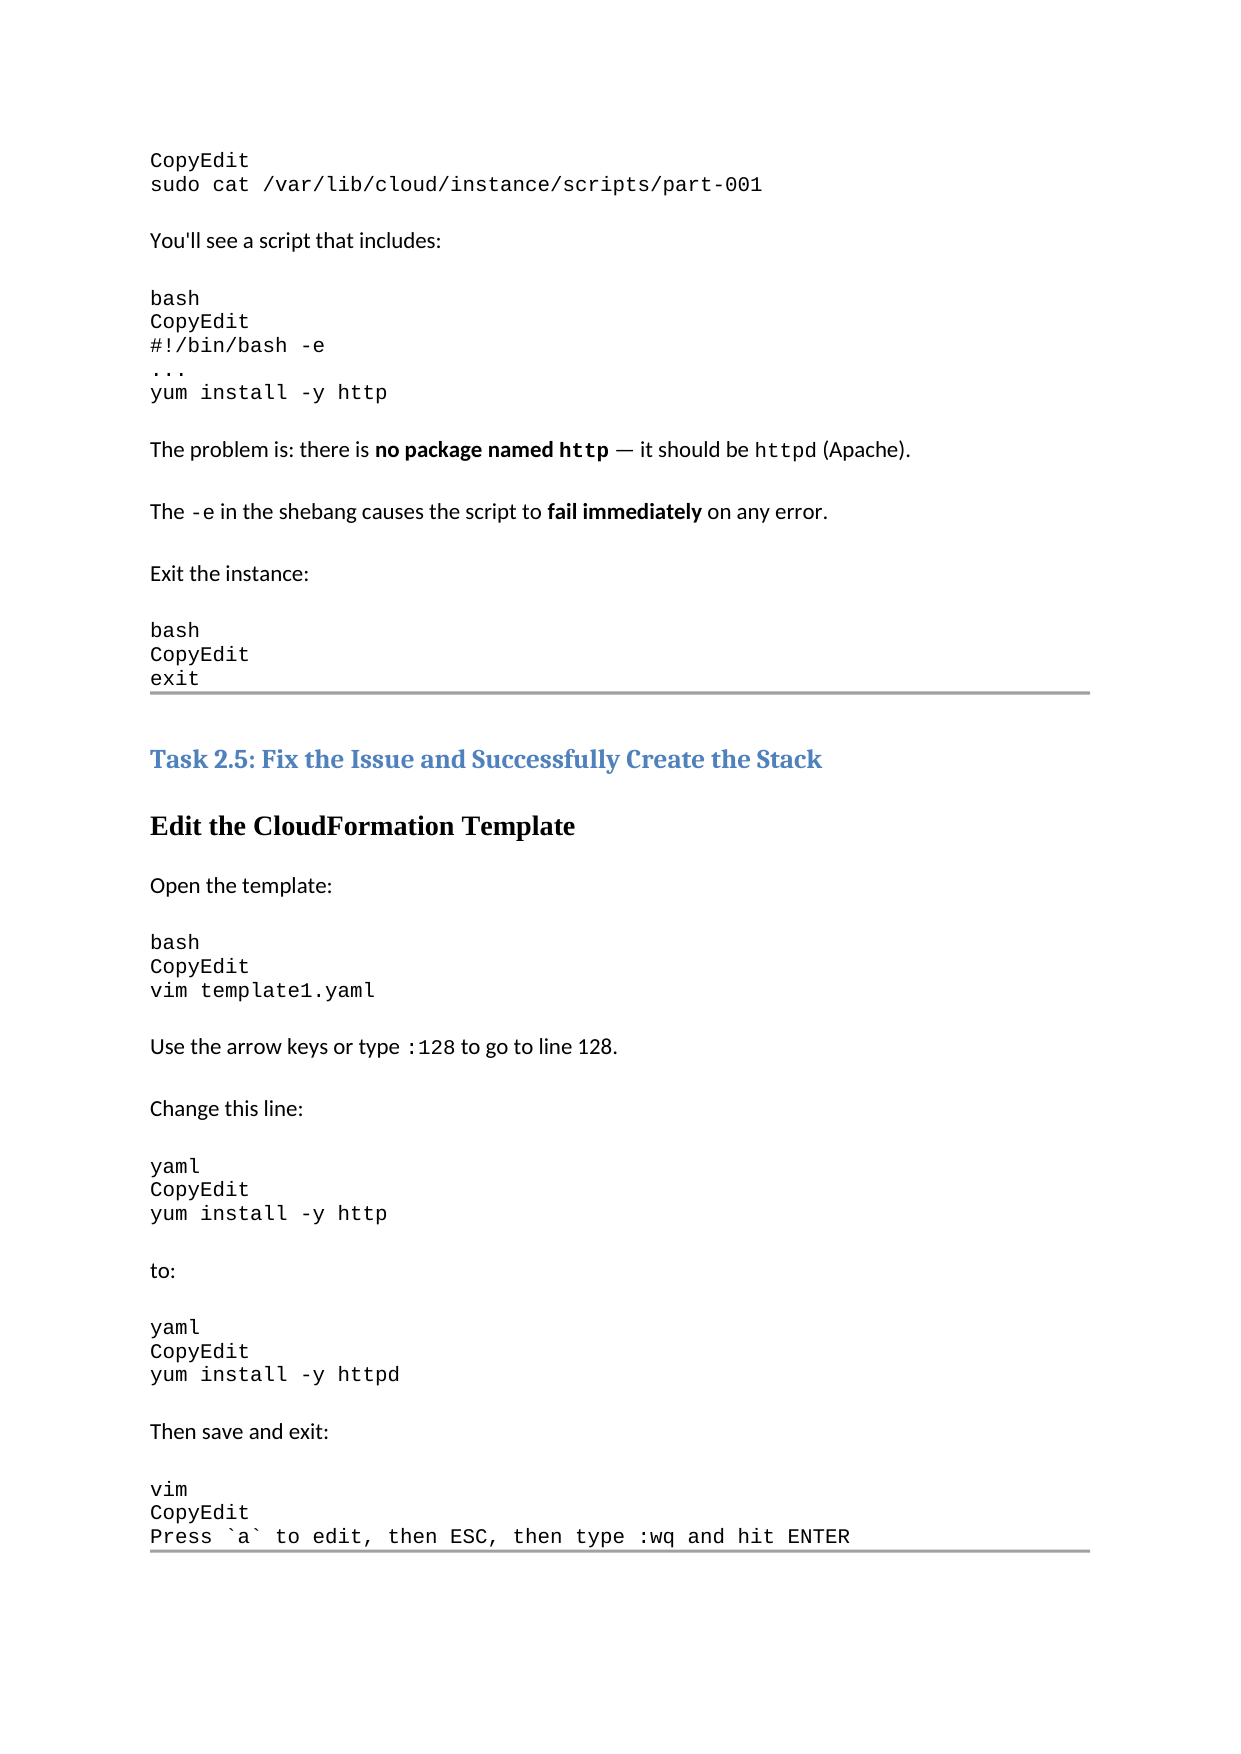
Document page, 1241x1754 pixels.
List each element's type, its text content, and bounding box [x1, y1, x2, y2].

text CopyEdit [150, 644, 1090, 668]
text to: [150, 1256, 1090, 1284]
text CopyEdit [150, 1179, 1090, 1203]
text yaml [150, 1317, 1090, 1341]
text Press `a` to edit, then ESC, then type :wq and hit ENTER [150, 1526, 1090, 1549]
subtitle Edit the CloudFormation Template [150, 809, 1090, 842]
text yum install -y http [150, 382, 1090, 406]
text Exit the instance: [150, 559, 1090, 587]
text CopyEdit [150, 150, 1090, 174]
text yaml [150, 1156, 1090, 1179]
text exit [150, 668, 1090, 691]
text yum install -y httpd [150, 1364, 1090, 1388]
subtitle Task 2.5: Fix the Issue and Successfully Create the Stack [150, 744, 1090, 776]
text Use the arrow keys or type :128 to go to line 128. [150, 1032, 1090, 1061]
text sudo cat /var/lib/cloud/instance/scripts/part-001 [150, 174, 1090, 197]
text vim template1.yaml [150, 979, 1090, 1003]
text #!/bin/bash -e [150, 335, 1090, 359]
text ... [150, 359, 1090, 382]
text CopyEdit [150, 1502, 1090, 1526]
text yum install -y http [150, 1203, 1090, 1227]
text Change this line: [150, 1094, 1090, 1122]
text bash [150, 932, 1090, 956]
text The problem is: there is no package named http — it should be httpd (Apache). [150, 435, 1090, 464]
text Open the template: [150, 871, 1090, 899]
text vim [150, 1479, 1090, 1502]
text bash [150, 621, 1090, 644]
text The -e in the shebang causes the script to fail immediately on any error. [150, 497, 1090, 526]
text Then save and exit: [150, 1417, 1090, 1445]
text CopyEdit [150, 1341, 1090, 1364]
text CopyEdit [150, 311, 1090, 335]
text CopyEdit [150, 956, 1090, 979]
text bash [150, 288, 1090, 311]
text You'll see a script that includes: [150, 226, 1090, 254]
